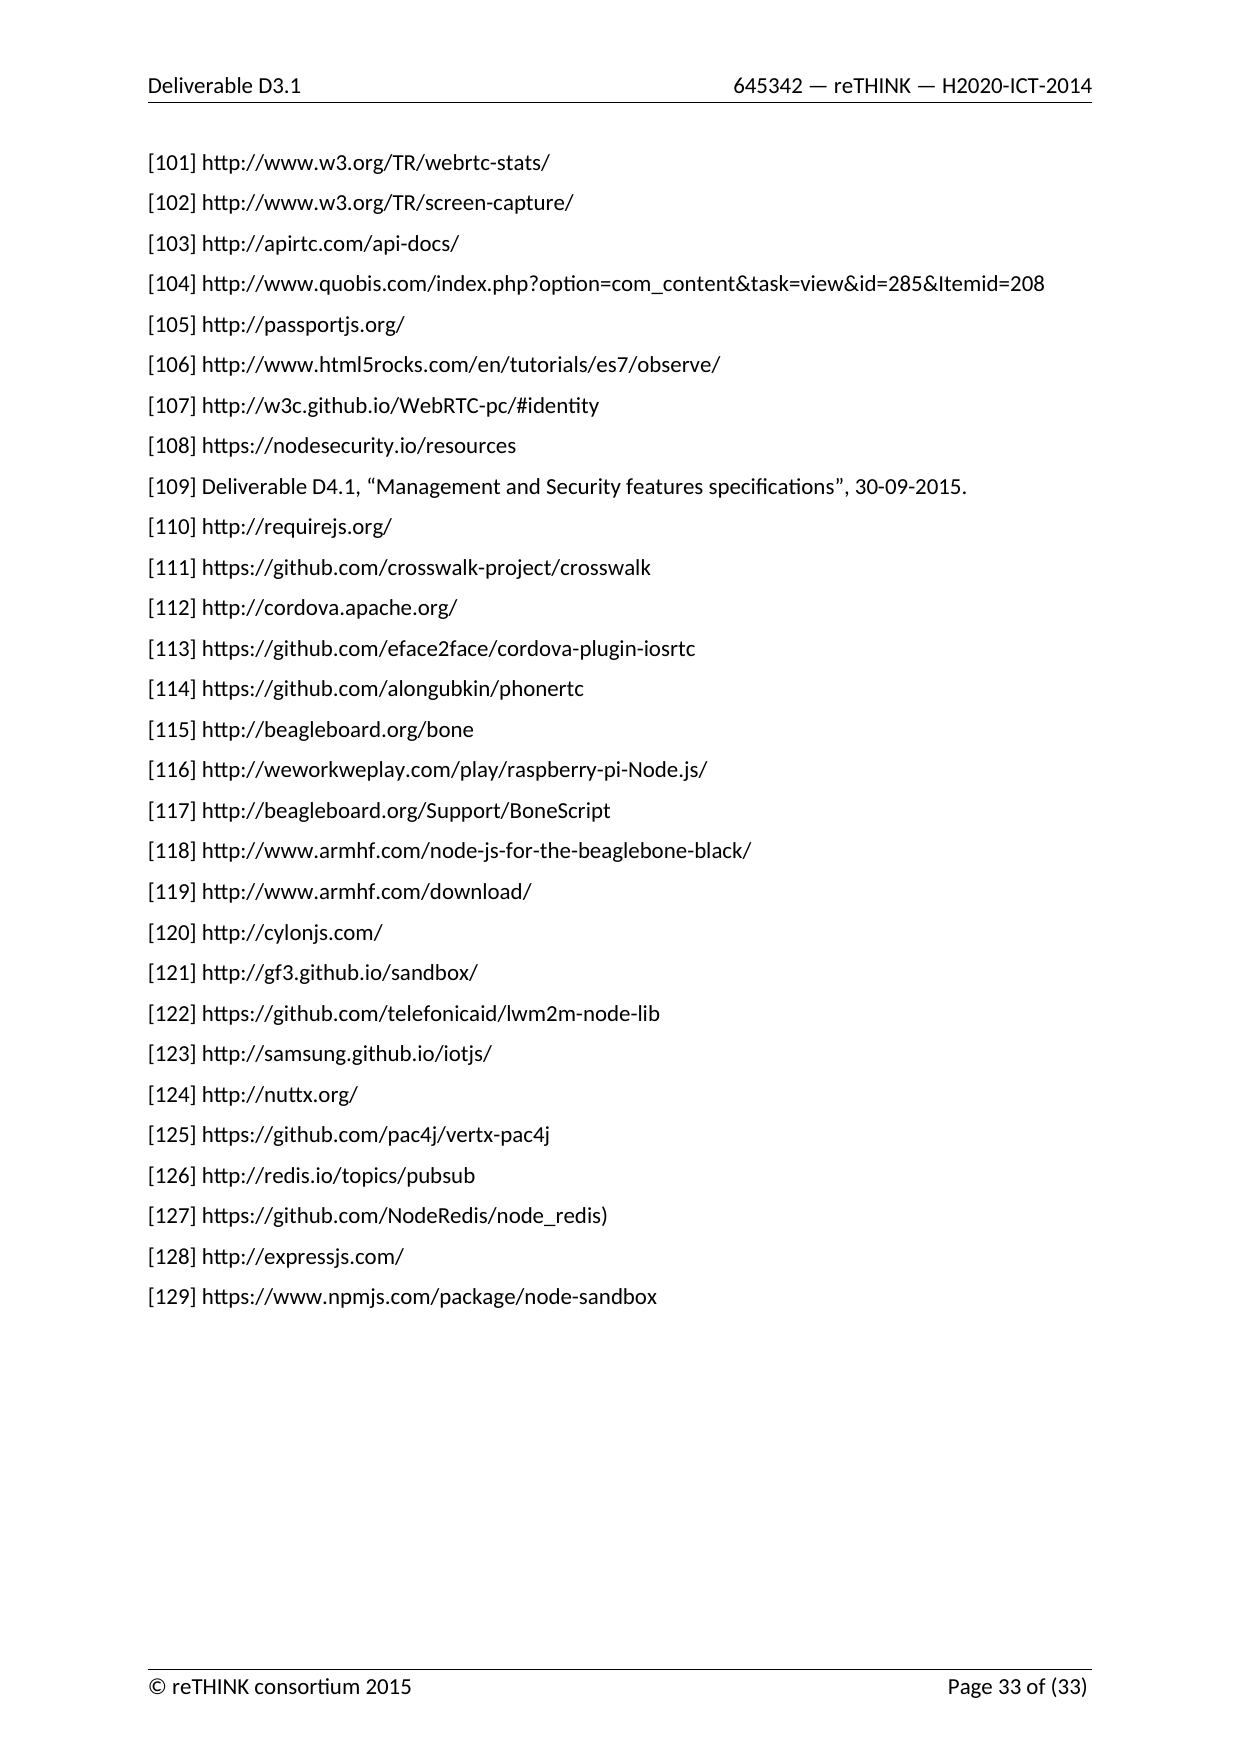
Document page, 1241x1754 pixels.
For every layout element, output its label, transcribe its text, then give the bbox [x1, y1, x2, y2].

text [119] http://www.armhf.com/download/ [148, 877, 1092, 905]
text [107] http://w3c.github.io/WebRTC-pc/#identity [148, 391, 1092, 419]
text [114] https://github.com/alongubkin/phonertc [148, 674, 1092, 702]
text [117] http://beagleboard.org/Support/BoneScript [148, 796, 1092, 824]
text [108] https://nodesecurity.io/resources [148, 431, 1092, 459]
text [101] http://www.w3.org/TR/webrtc-stats/ [148, 148, 1092, 176]
text [115] http://beagleboard.org/bone [148, 715, 1092, 743]
text [120] http://cylonjs.com/ [148, 918, 1092, 946]
text [124] http://nuttx.org/ [148, 1080, 1092, 1108]
text [121] http://gf3.github.io/sandbox/ [148, 958, 1092, 986]
text [112] http://cordova.apache.org/ [148, 593, 1092, 621]
text [122] https://github.com/telefonicaid/lwm2m-node-lib [148, 999, 1092, 1027]
text [113] https://github.com/eface2face/cordova-plugin-iosrtc [148, 634, 1092, 662]
text [129] https://www.npmjs.com/package/node-sandbox [148, 1282, 1092, 1310]
text [109] Deliverable D4.1, “Management and Security features specifications”, 30-09-2015. [148, 472, 1092, 500]
text [128] http://expressjs.com/ [148, 1242, 1092, 1270]
text [118] http://www.armhf.com/node-js-for-the-beaglebone-black/ [148, 837, 1092, 864]
text [116] http://weworkweplay.com/play/raspberry-pi-Node.js/ [148, 756, 1092, 783]
text [104] http://www.quobis.com/index.php?option=com_content&task=view&id=285&Itemid=208 [148, 269, 1092, 297]
text [106] http://www.html5rocks.com/en/tutorials/es7/observe/ [148, 350, 1092, 378]
text [105] http://passportjs.org/ [148, 310, 1092, 338]
text [126] http://redis.io/topics/pubsub [148, 1161, 1092, 1189]
text [111] https://github.com/crosswalk-project/crosswalk [148, 553, 1092, 581]
text [103] http://apirtc.com/api-docs/ [148, 229, 1092, 257]
text [125] https://github.com/pac4j/vertx-pac4j [148, 1120, 1092, 1148]
text [102] http://www.w3.org/TR/screen-capture/ [148, 188, 1092, 216]
text [127] https://github.com/NodeRedis/node_redis) [148, 1201, 1092, 1229]
text [123] http://samsung.github.io/iotjs/ [148, 1039, 1092, 1067]
text [110] http://requirejs.org/ [148, 512, 1092, 540]
